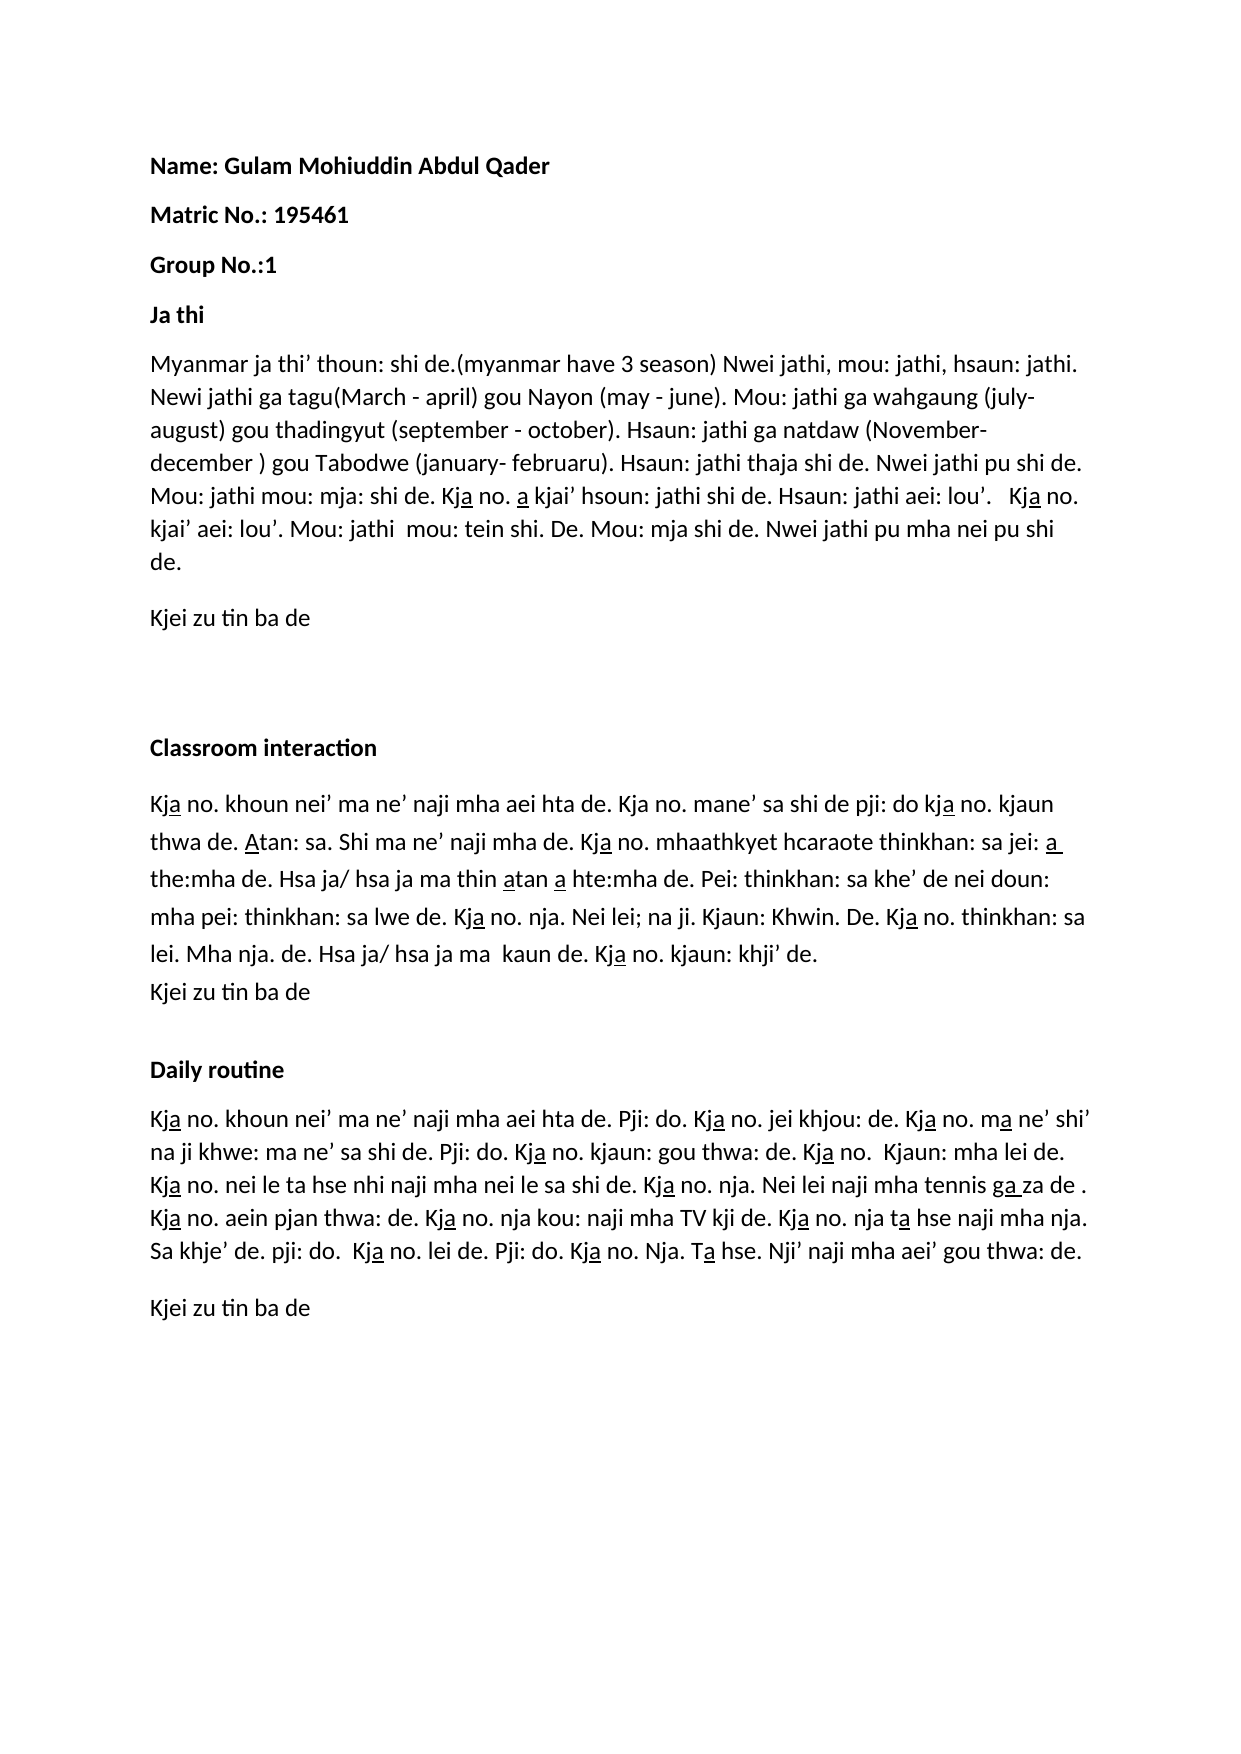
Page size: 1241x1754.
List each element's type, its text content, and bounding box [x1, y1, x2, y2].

text Ja thi [150, 299, 1090, 329]
text Classroom interaction [150, 732, 1090, 763]
text Myanmar ja thi’ thoun: shi de.(myanmar have 3 season) Nwei jathi, mou: jathi, hsaun: jathi. Newi jathi ga tagu(March - april) gou Nayon (may - june). Mou: jathi ga wahgaung (july- august) gou thadingyut (september - october). Hsaun: jathi ga natdaw (November- december ) gou Tabodwe (january- februaru). Hsaun: jathi thaja shi de. Nwei jathi pu shi de. Mou: jathi mou: mja: shi de. Kja no. a kjai’ hsoun: jathi shi de. Hsaun: jathi aei: lou’. Kja no. kjai’ aei: lou’. Mou: jathi mou: tein shi. De. Mou: mja shi de. Nwei jathi pu mha nei pu shi de. [150, 348, 1090, 576]
text Kjei zu tin ba de [150, 595, 1090, 633]
text Kja no. khoun nei’ ma ne’ naji mha aei hta de. Kja no. mane’ sa shi de pji: do kja no. kjaun thwa de. Atan: sa. Shi ma ne’ naji mha de. Kja no. mhaathkyet hcaraote thinkhan: sa jei: a the:mha de. Hsa ja/ hsa ja ma thin atan a hte:mha de. Pei: thinkhan: sa khe’ de nei doun: mha pei: thinkhan: sa lwe de. Kja no. nja. Nei lei; na ji. Kjaun: Khwin. De. Kja no. thinkhan: sa lei. Mha nja. de. Hsa ja/ hsa ja ma kaun de. Kja no. kjaun: khji’ de. [150, 782, 1090, 969]
text Daily routine [150, 1054, 1090, 1084]
text Matric No.: 195461 [150, 199, 1090, 230]
text Group No.:1 [150, 249, 1090, 280]
text Name: Gulam Mohiuddin Abdul Qader [150, 150, 1090, 181]
text Kjei zu tin ba de [150, 1285, 1090, 1322]
text Kja no. khoun nei’ ma ne’ naji mha aei hta de. Pji: do. Kja no. jei khjou: de. Kja no. ma ne’ shi’ na ji khwe: ma ne’ sa shi de. Pji: do. Kja no. kjaun: gou thwa: de. Kja no. Kjaun: mha lei de. Kja no. nei le ta hse nhi naji mha nei le sa shi de. Kja no. nja. Nei lei naji mha tennis ga za de . Kja no. aein pjan thwa: de. Kja no. nja kou: naji mha TV kji de. Kja no. nja ta hse naji mha nja. Sa khje’ de. pji: do. Kja no. lei de. Pji: do. Kja no. Nja. Ta hse. Nji’ naji mha aei’ gou thwa: de. [150, 1103, 1090, 1266]
text Kjei zu tin ba de [150, 969, 1090, 1007]
